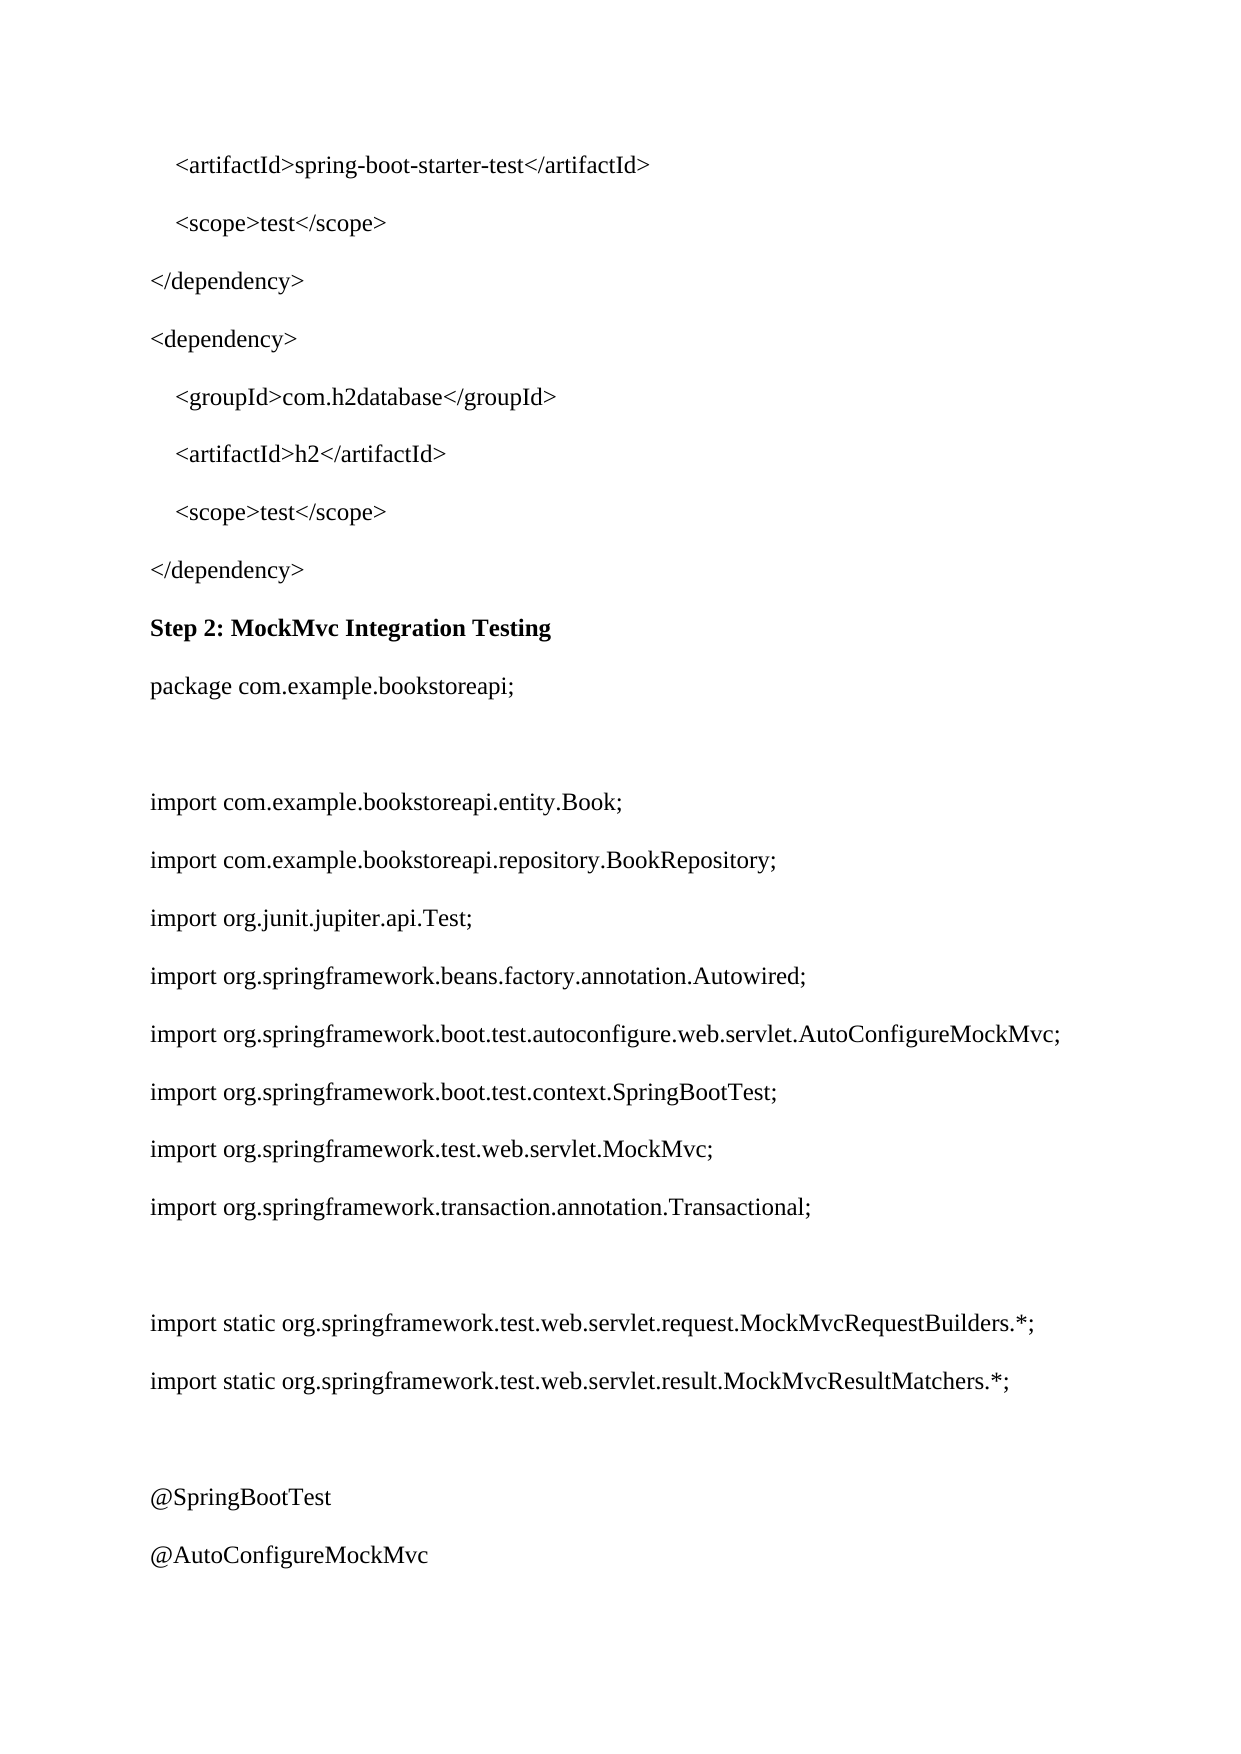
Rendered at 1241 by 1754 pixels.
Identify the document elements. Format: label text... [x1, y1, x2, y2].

subtitle package com.example.bookstoreapi; [150, 671, 1090, 700]
subtitle import com.example.bookstoreapi.repository.BookRepository; [150, 845, 1090, 874]
subtitle @AutoConfigureMockMvc [150, 1540, 1090, 1569]
subtitle import org.springframework.boot.test.autoconfigure.web.servlet.AutoConfigureMockMvc; [150, 1019, 1090, 1047]
subtitle <scope>test</scope> [150, 208, 1090, 237]
subtitle import org.springframework.transaction.annotation.Transactional; [150, 1192, 1090, 1221]
subtitle <groupId>com.h2database</groupId> [150, 382, 1090, 410]
subtitle import org.springframework.test.web.servlet.MockMvc; [150, 1134, 1090, 1163]
subtitle </dependency> [150, 555, 1090, 584]
subtitle <scope>test</scope> [150, 497, 1090, 526]
subtitle </dependency> [150, 266, 1090, 294]
subtitle import static org.springframework.test.web.servlet.result.MockMvcResultMatchers.*; [150, 1366, 1090, 1395]
subtitle import org.junit.jupiter.api.Test; [150, 903, 1090, 932]
subtitle import static org.springframework.test.web.servlet.request.MockMvcRequestBuilders.*; [150, 1308, 1090, 1337]
text Step 2: MockMvc Integration Testing [150, 613, 1090, 642]
subtitle import org.springframework.boot.test.context.SpringBootTest; [150, 1077, 1090, 1105]
subtitle <artifactId>h2</artifactId> [150, 439, 1090, 468]
subtitle import com.example.bookstoreapi.entity.Book; [150, 787, 1090, 816]
subtitle import org.springframework.beans.factory.annotation.Autowired; [150, 961, 1090, 989]
subtitle @SpringBootTest [150, 1482, 1090, 1511]
subtitle <dependency> [150, 324, 1090, 352]
subtitle <artifactId>spring-boot-starter-test</artifactId> [150, 150, 1090, 179]
